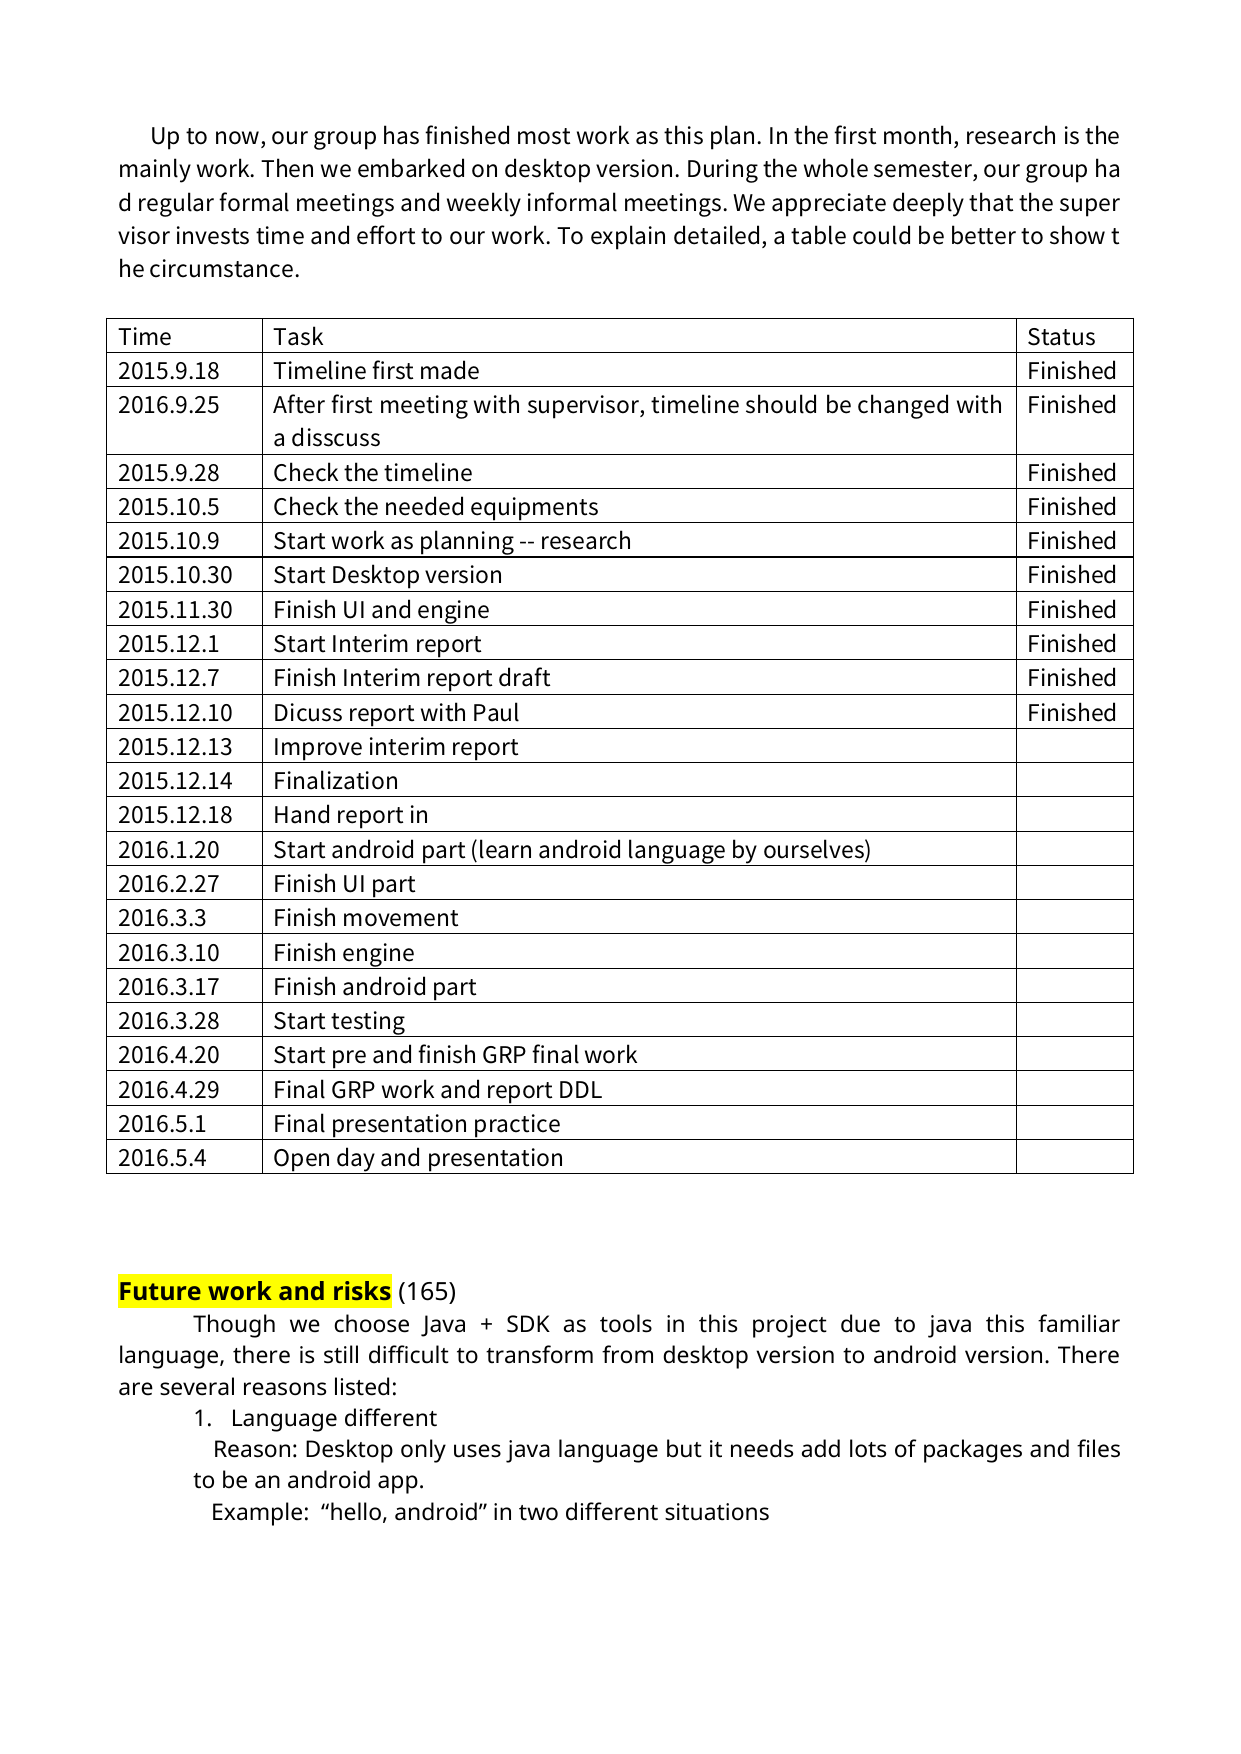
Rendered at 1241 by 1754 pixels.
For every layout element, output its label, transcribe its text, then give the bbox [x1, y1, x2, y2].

table_cell [1017, 900, 1133, 933]
text Example: “hello, android” in two different situations [193, 1496, 1122, 1527]
table_cell 2016.5.1 [107, 1106, 262, 1139]
table_cell 2015.10.5 [107, 489, 262, 522]
table_cell Start work as planning -- research [263, 523, 1016, 556]
table_cell 2016.3.28 [107, 1003, 262, 1036]
table_cell Final presentation practice [263, 1106, 1016, 1139]
table_cell Dicuss report with Paul [263, 695, 1016, 728]
text Reason: Desktop only uses java language but it needs add lots of packages and files to be an android app. [193, 1433, 1122, 1496]
table_cell [1017, 832, 1133, 865]
table_cell 2015.9.28 [107, 455, 262, 488]
table_cell Start Desktop version [263, 558, 1016, 591]
table_cell Finished [1017, 660, 1133, 693]
table_cell [1017, 866, 1133, 899]
table_cell Finished [1017, 523, 1133, 556]
table_cell [1017, 1106, 1133, 1139]
table_cell Finished [1017, 387, 1133, 453]
table_cell Final GRP work and report DDL [263, 1071, 1016, 1105]
table_cell Improve interim report [263, 729, 1016, 762]
table_cell 2016.3.17 [107, 969, 262, 1002]
table_cell Start android part (learn android language by ourselves) [263, 832, 1016, 865]
table_cell Finish UI and engine [263, 592, 1016, 625]
table_cell [1017, 1140, 1133, 1173]
table_cell Open day and presentation [263, 1140, 1016, 1173]
table_cell Check the needed equipments [263, 489, 1016, 522]
table_cell Finished [1017, 455, 1133, 488]
table_cell 2016.9.25 [107, 387, 262, 453]
table_cell Finish UI part [263, 866, 1016, 899]
table_header Task [263, 319, 1016, 352]
table_cell 2015.11.30 [107, 592, 262, 625]
table_cell Finish android part [263, 969, 1016, 1002]
table_cell [1017, 969, 1133, 1002]
table_cell [1017, 729, 1133, 762]
table_cell 2016.1.20 [107, 832, 262, 865]
table_cell After first meeting with supervisor, timeline should be changed with a disscuss [263, 387, 1016, 453]
table_header Status [1017, 319, 1133, 352]
table_cell [1017, 1037, 1133, 1070]
table_cell Finished [1017, 558, 1133, 591]
table_cell 2016.4.20 [107, 1037, 262, 1070]
table_cell 2015.12.7 [107, 660, 262, 693]
table_cell 2015.9.18 [107, 353, 262, 386]
table_cell Start testing [263, 1003, 1016, 1036]
table_cell 2016.4.29 [107, 1071, 262, 1105]
table_cell [1017, 797, 1133, 831]
table_cell 2015.12.18 [107, 797, 262, 831]
list Language different [193, 1402, 1122, 1433]
table_cell Finished [1017, 592, 1133, 625]
table_cell Finish movement [263, 900, 1016, 933]
table_cell Start Interim report [263, 626, 1016, 659]
table_cell Start pre and finish GRP final work [263, 1037, 1016, 1070]
table_cell Timeline first made [263, 353, 1016, 386]
table_cell Finished [1017, 626, 1133, 659]
table_header Time [107, 319, 262, 352]
table_cell Finished [1017, 353, 1133, 386]
table_cell Hand report in [263, 797, 1016, 831]
table_cell [1017, 934, 1133, 968]
text Future work and risks (165) [392, 1274, 1122, 1308]
table_cell Finished [1017, 489, 1133, 522]
table_cell [1017, 763, 1133, 796]
table_cell Finish Interim report draft [263, 660, 1016, 693]
table_cell [1017, 1071, 1133, 1105]
table_cell 2015.12.13 [107, 729, 262, 762]
table_cell 2016.3.3 [107, 900, 262, 933]
table_cell 2015.10.30 [107, 558, 262, 591]
table_cell 2016.3.10 [107, 934, 262, 968]
text Though we choose Java + SDK as tools in this project due to java this familiar language, there is still difficult to transform from desktop version to android version. There are several reasons listed: [118, 1308, 1122, 1402]
table_cell Finalization [263, 763, 1016, 796]
text Up to now, our group has finished most work as this plan. In the first month, research is the mainly work. Then we embarked on desktop version. During the whole semester, our group had regular formal meetings and weekly informal meetings. We appreciate deeply that the supervisor invests time and effort to our work. To explain detailed, a table could be better to show the circumstance. [118, 118, 1122, 284]
table_cell Finished [1017, 695, 1133, 728]
table_cell 2015.12.14 [107, 763, 262, 796]
table_cell 2016.5.4 [107, 1140, 262, 1173]
table_cell 2015.12.10 [107, 695, 262, 728]
table_cell [1017, 1003, 1133, 1036]
table_cell 2015.12.1 [107, 626, 262, 659]
table_cell Finish engine [263, 934, 1016, 968]
table_cell 2015.10.9 [107, 523, 262, 556]
table_cell Check the timeline [263, 455, 1016, 488]
table_cell 2016.2.27 [107, 866, 262, 899]
